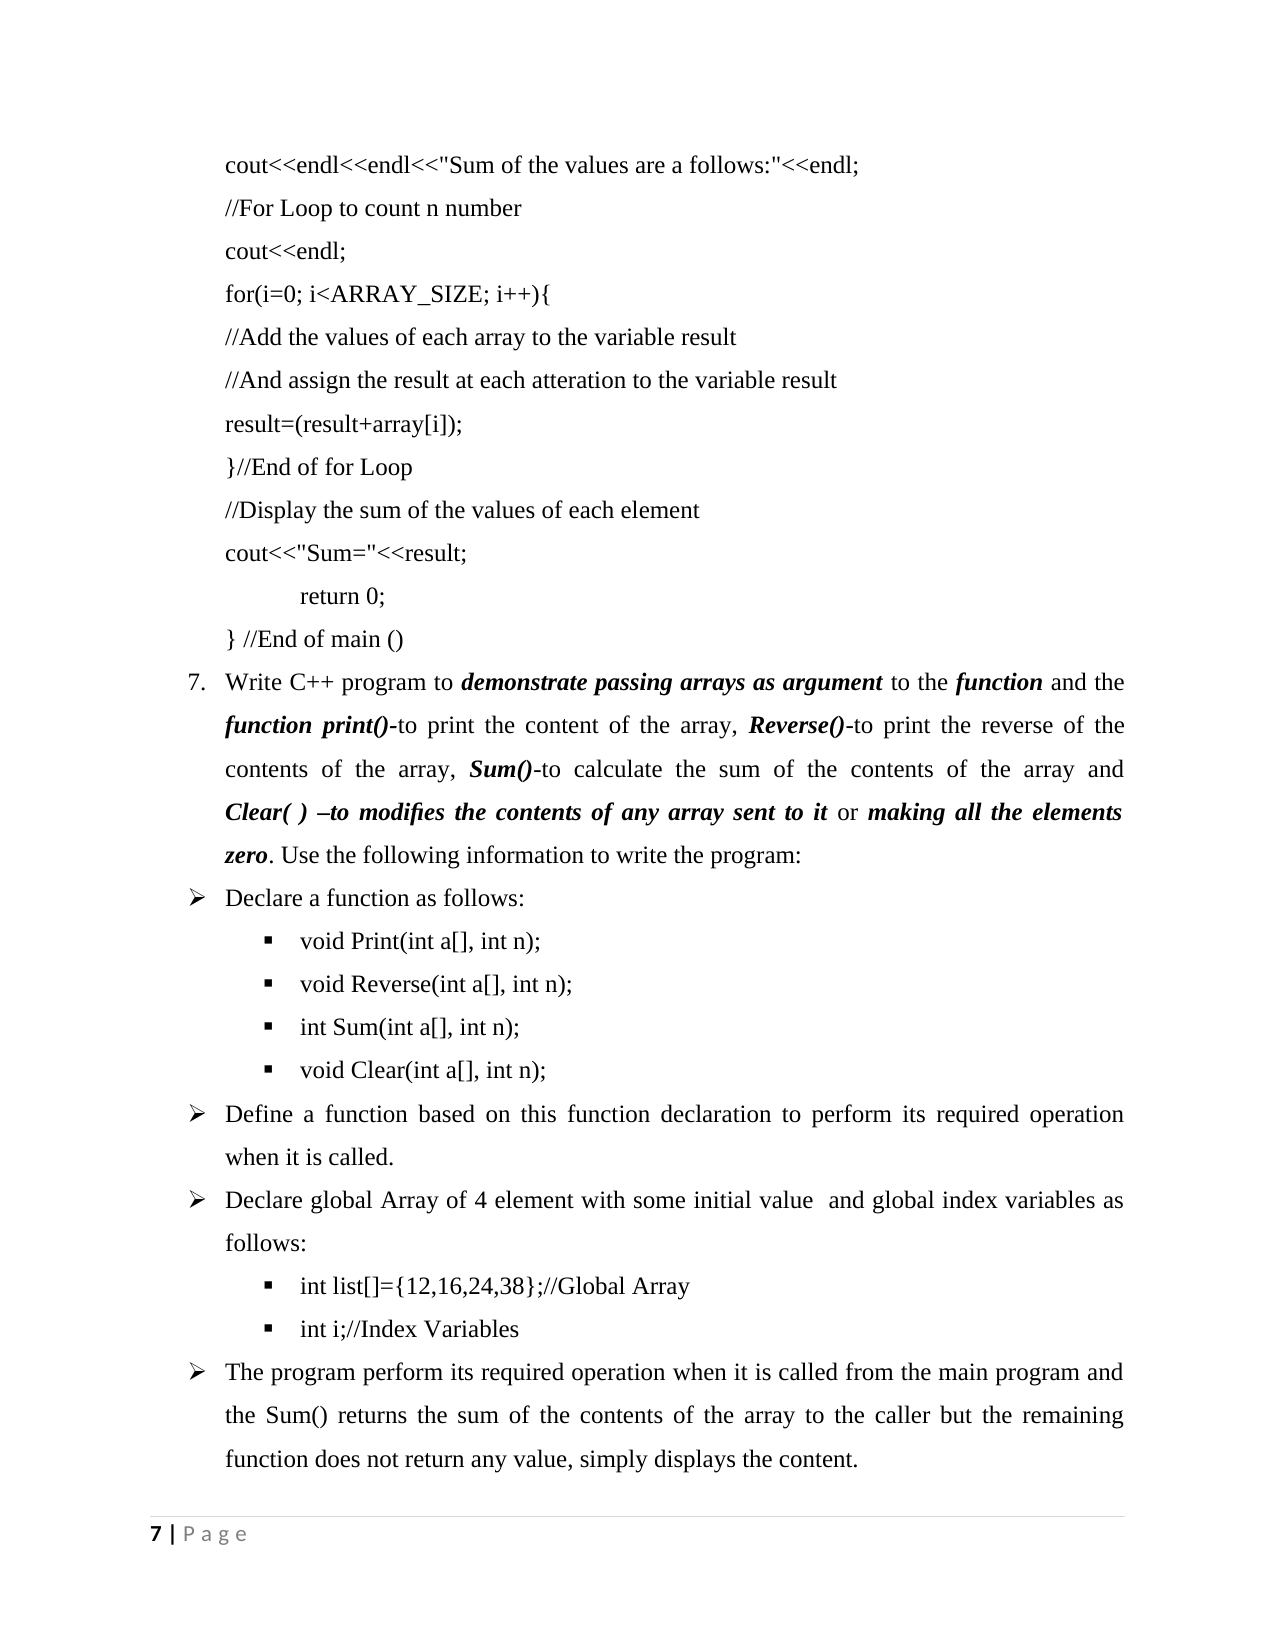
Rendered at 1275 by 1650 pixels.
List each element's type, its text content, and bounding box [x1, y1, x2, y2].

list int list[]={12,16,24,38};//Global Array [262, 1271, 1125, 1300]
list void Reverse(int a[], int n); [262, 969, 1125, 998]
list Declare global Array of 4 element with some initial value and global index variables as follows: [187, 1185, 1125, 1257]
list //Add the values of each array to the variable result [225, 322, 1125, 351]
list cout<<"Sum="<<result; [225, 538, 1125, 567]
list }//End of for Loop [225, 452, 1125, 481]
list cout<<endl<<endl<<"Sum of the values are a follows:"<<endl; [225, 150, 1125, 179]
list //And assign the result at each atteration to the variable result [225, 366, 1125, 394]
list Declare a function as follows: [187, 883, 1125, 912]
list //Display the sum of the values of each element [225, 495, 1125, 524]
list Write C++ program to demonstrate passing arrays as argument to the function and the function print()-to print the content of the array, Reverse()-to print the reverse of the contents of the array, Sum()-to calculate the sum of the contents of the array and Clear( ) –to modiﬁes the contents of any array sent to it or making all the elements zero. Use the following information to write the program: [187, 667, 1125, 869]
list The program perform its required operation when it is called from the main program and the Sum() returns the sum of the contents of the array to the caller but the remaining function does not return any value, simply displays the content. [187, 1357, 1125, 1472]
list cout<<endl; [225, 236, 1125, 265]
list } //End of main () [225, 624, 1125, 653]
list int i;//Index Variables [262, 1314, 1125, 1343]
list result=(result+array[i]); [225, 409, 1125, 437]
list void Print(int a[], int n); [262, 926, 1125, 955]
list for(i=0; i<ARRAY_SIZE; i++){ [225, 279, 1125, 308]
list int Sum(int a[], int n); [262, 1012, 1125, 1041]
list void Clear(int a[], int n); [262, 1056, 1125, 1084]
list return 0; [225, 581, 1125, 610]
list Define a function based on this function declaration to perform its required operation when it is called. [187, 1099, 1125, 1171]
list //For Loop to count n number [225, 193, 1125, 222]
